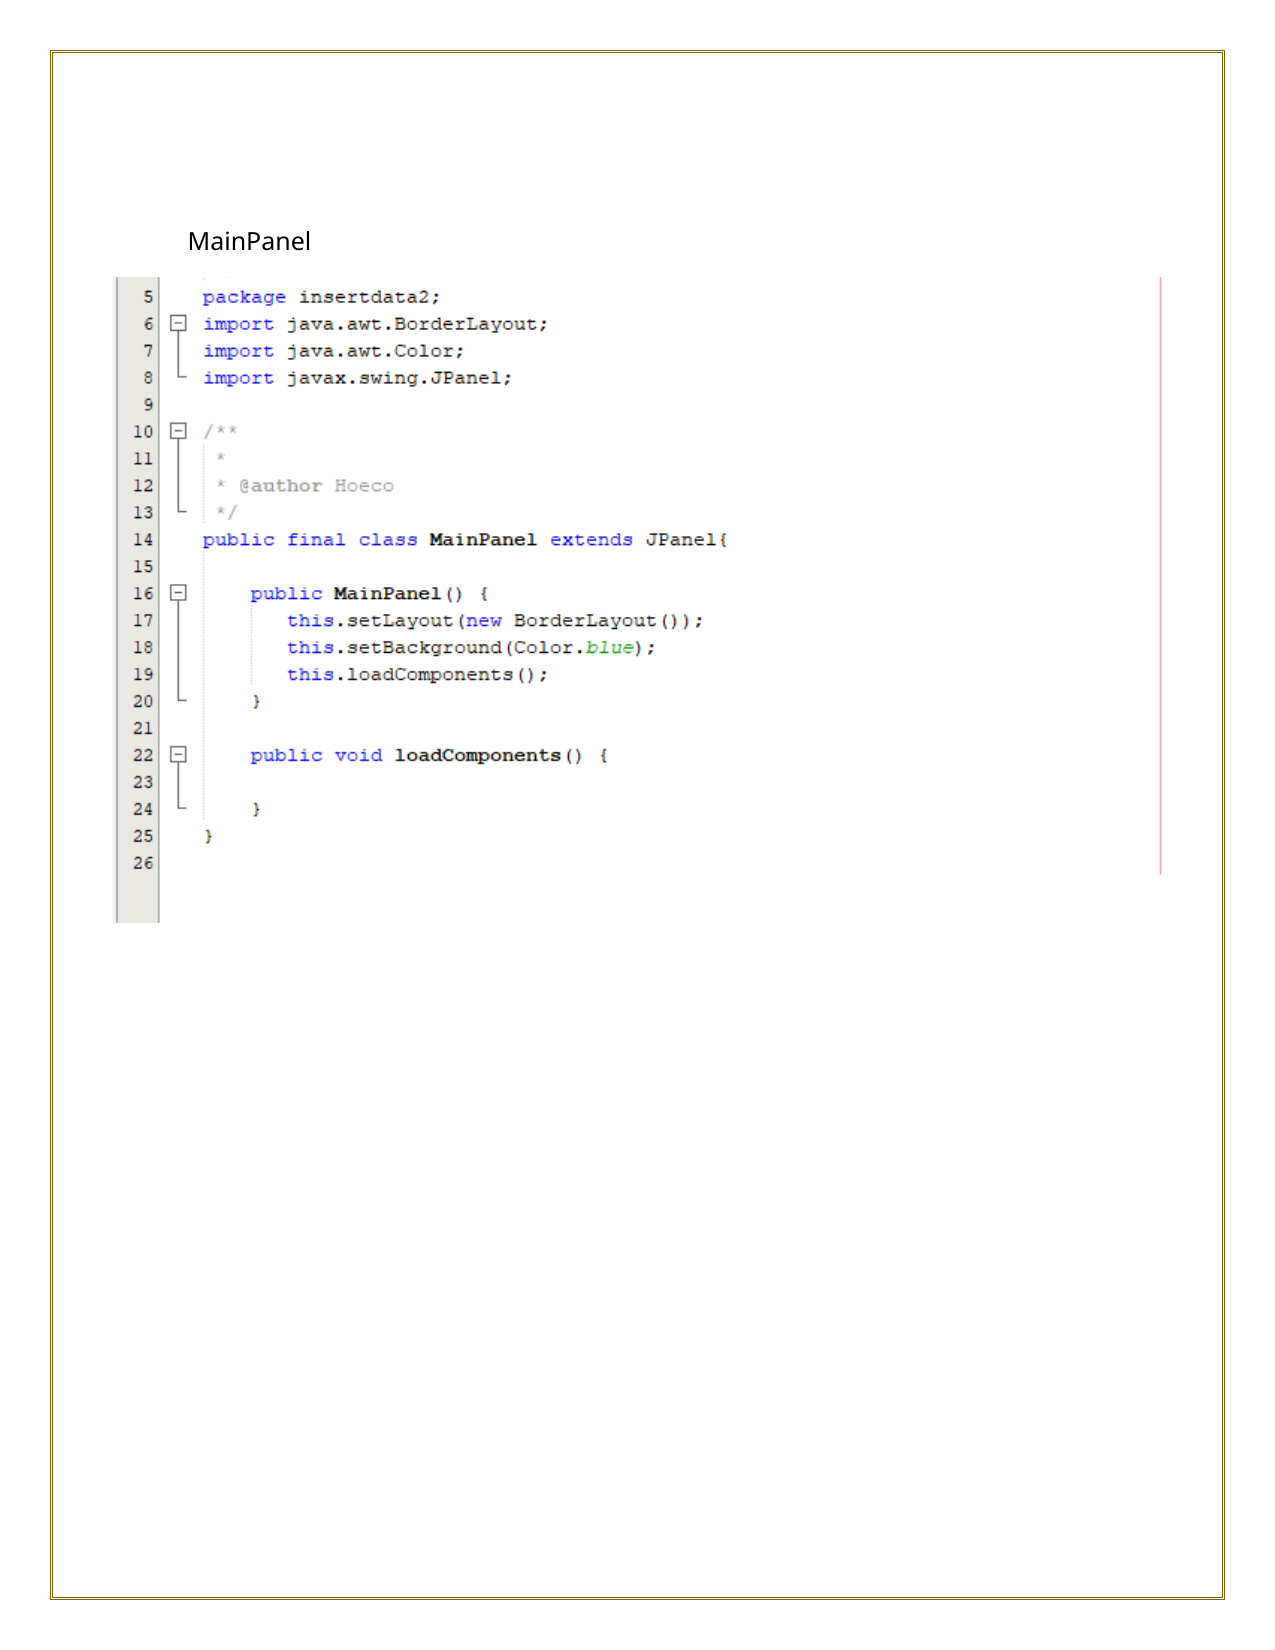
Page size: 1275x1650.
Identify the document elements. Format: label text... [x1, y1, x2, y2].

picture [112, 277, 1163, 923]
list MainPanel [187, 223, 1162, 258]
